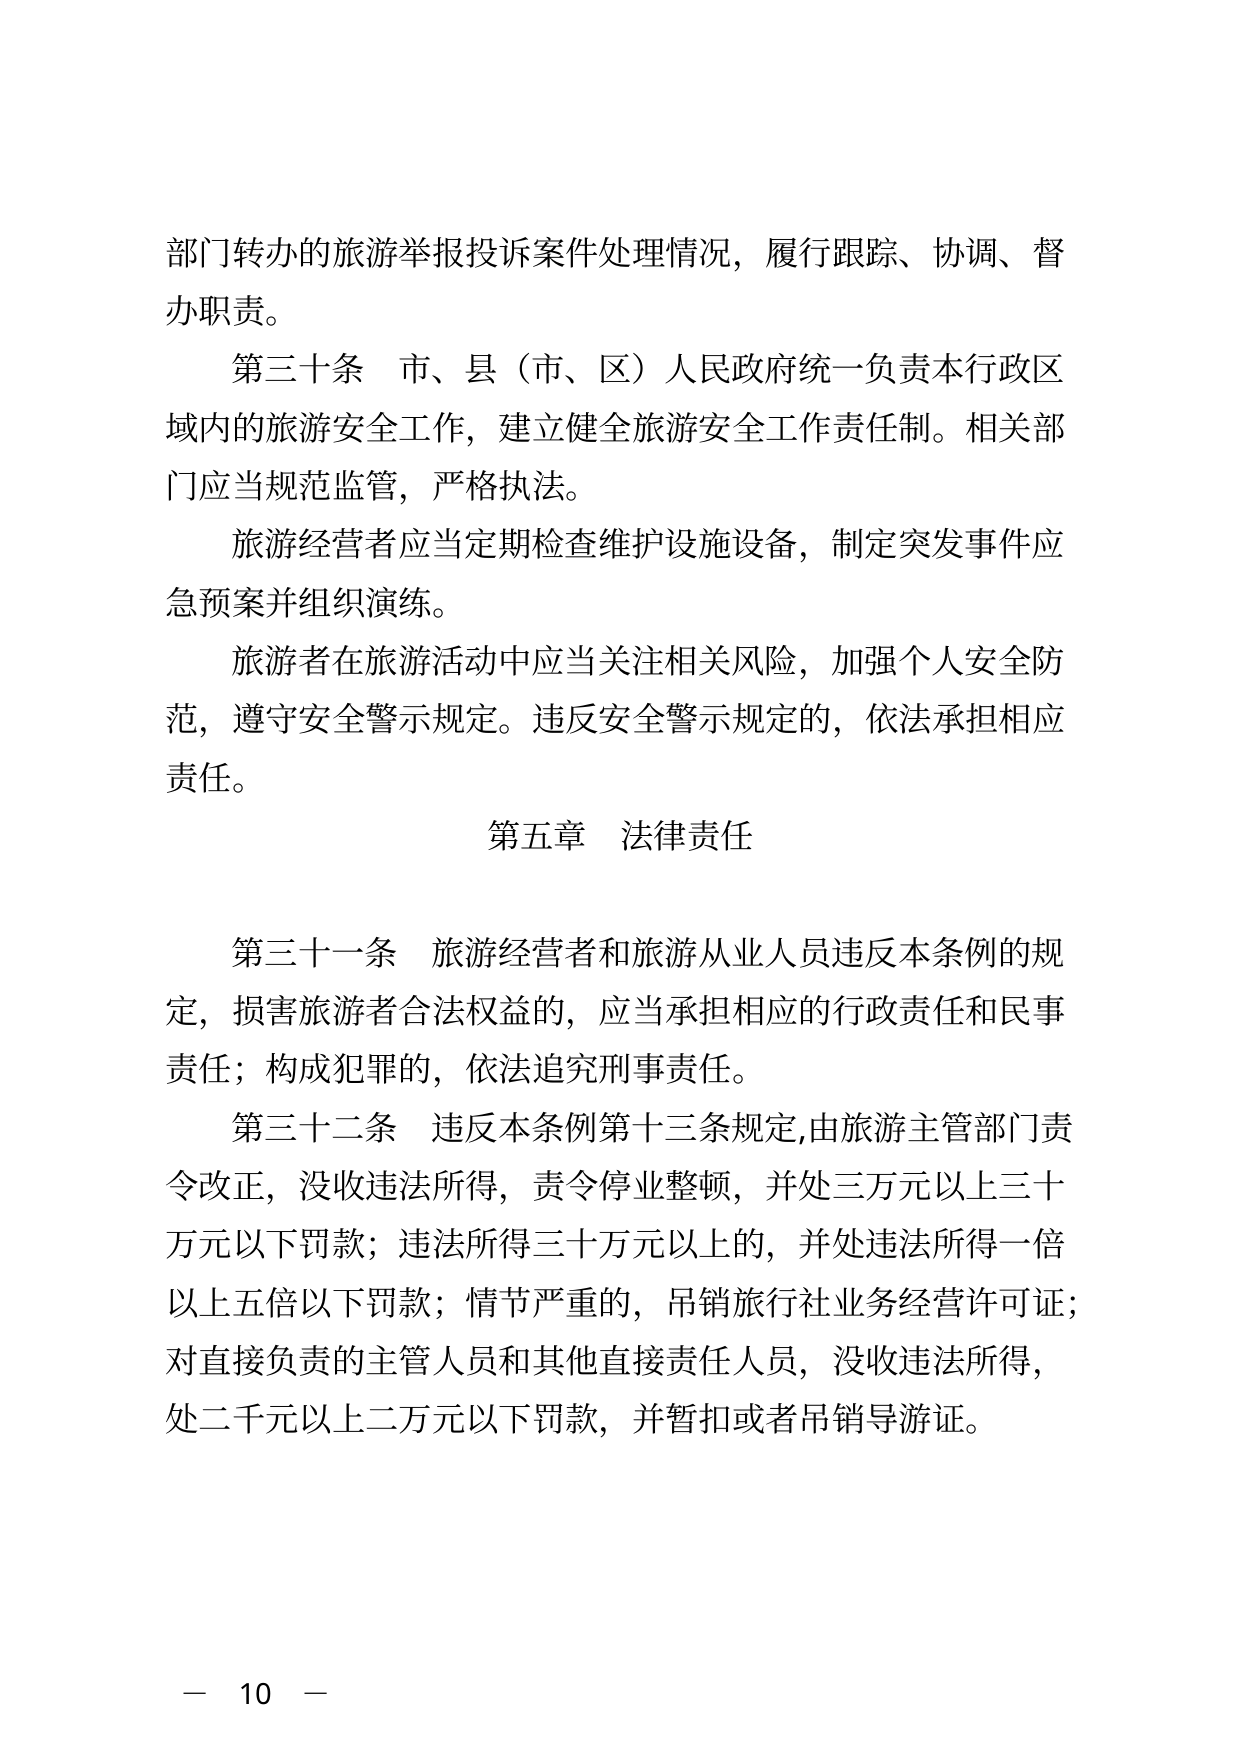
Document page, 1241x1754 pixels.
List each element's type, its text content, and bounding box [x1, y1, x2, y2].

text 第三十条 市、县（市、区）人民政府统一负责本行政区域内的旅游安全工作，建立健全旅游安全工作责任制。相关部门应当规范监管，严格执法。 [165, 335, 1075, 510]
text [165, 218, 1075, 335]
text 第五章 法律责任 [165, 802, 1075, 860]
text 第三十二条 违反本条例第十三条规定,由旅游主管部门责令改正，没收违法所得，责令停业整顿，并处三万元以上三十万元以下罚款；违法所得三十万元以上的，并处违法所得一倍以上五倍以下罚款；情节严重的，吊销旅行社业务经营许可证；对直接负责的主管人员和其他直接责任人员，没收违法所得，处二千元以上二万元以下罚款，并暂扣或者吊销导游证。 [165, 1093, 1075, 1443]
text 旅游者在旅游活动中应当关注相关风险，加强个人安全防范，遵守安全警示规定。违反安全警示规定的，依法承担相应责任。 [165, 627, 1075, 802]
text 第三十一条 旅游经营者和旅游从业人员违反本条例的规定，损害旅游者合法权益的，应当承担相应的行政责任和民事责任；构成犯罪的，依法追究刑事责任。 [165, 918, 1075, 1093]
text 旅游经营者应当定期检查维护设施设备，制定突发事件应急预案并组织演练。 [165, 510, 1075, 627]
